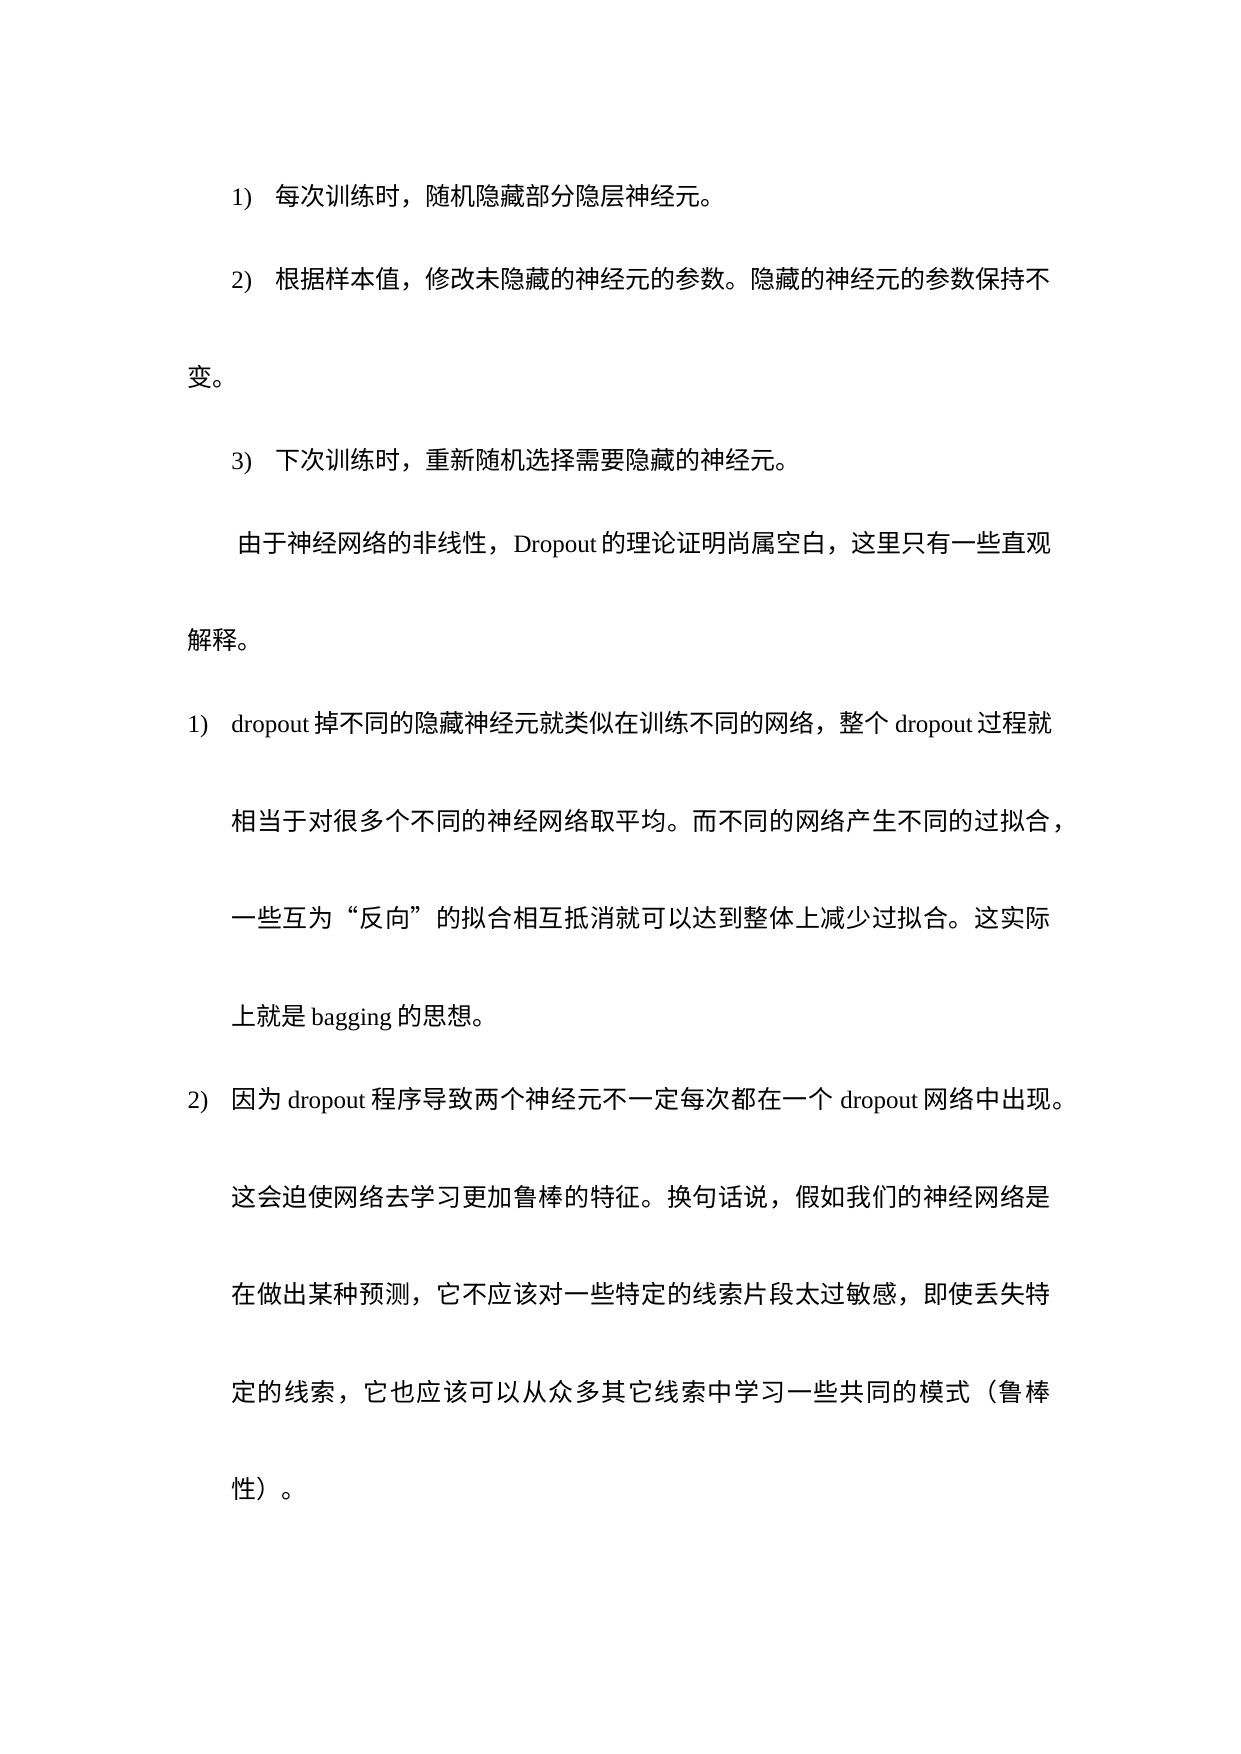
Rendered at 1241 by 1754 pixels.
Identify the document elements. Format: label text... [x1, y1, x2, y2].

text 由于神经网络的非线性，Dropout的理论证明尚属空白，这里只有一些直观解释。 [187, 509, 1053, 671]
list dropout掉不同的隐藏神经元就类似在训练不同的网络，整个dropout过程就相当于对很多个不同的神经网络取平均。而不同的网络产生不同的过拟合，一些互为“反向”的拟合相互抵消就可以达到整体上减少过拟合。这实际上就是bagging的思想。 [187, 689, 1053, 1047]
list 因为dropout程序导致两个神经元不一定每次都在一个dropout网络中出现。这会迫使网络去学习更加鲁棒的特征。换句话说，假如我们的神经网络是在做出某种预测，它不应该对一些特定的线索片段太过敏感，即使丢失特定的线索，它也应该可以从众多其它线索中学习一些共同的模式（鲁棒性）。 [187, 1065, 1053, 1520]
list 每次训练时，随机隐藏部分隐层神经元。 [187, 162, 1053, 227]
list 下次训练时，重新随机选择需要隐藏的神经元。 [187, 426, 1053, 491]
list 根据样本值，修改未隐藏的神经元的参数。隐藏的神经元的参数保持不变。 [187, 245, 1053, 408]
